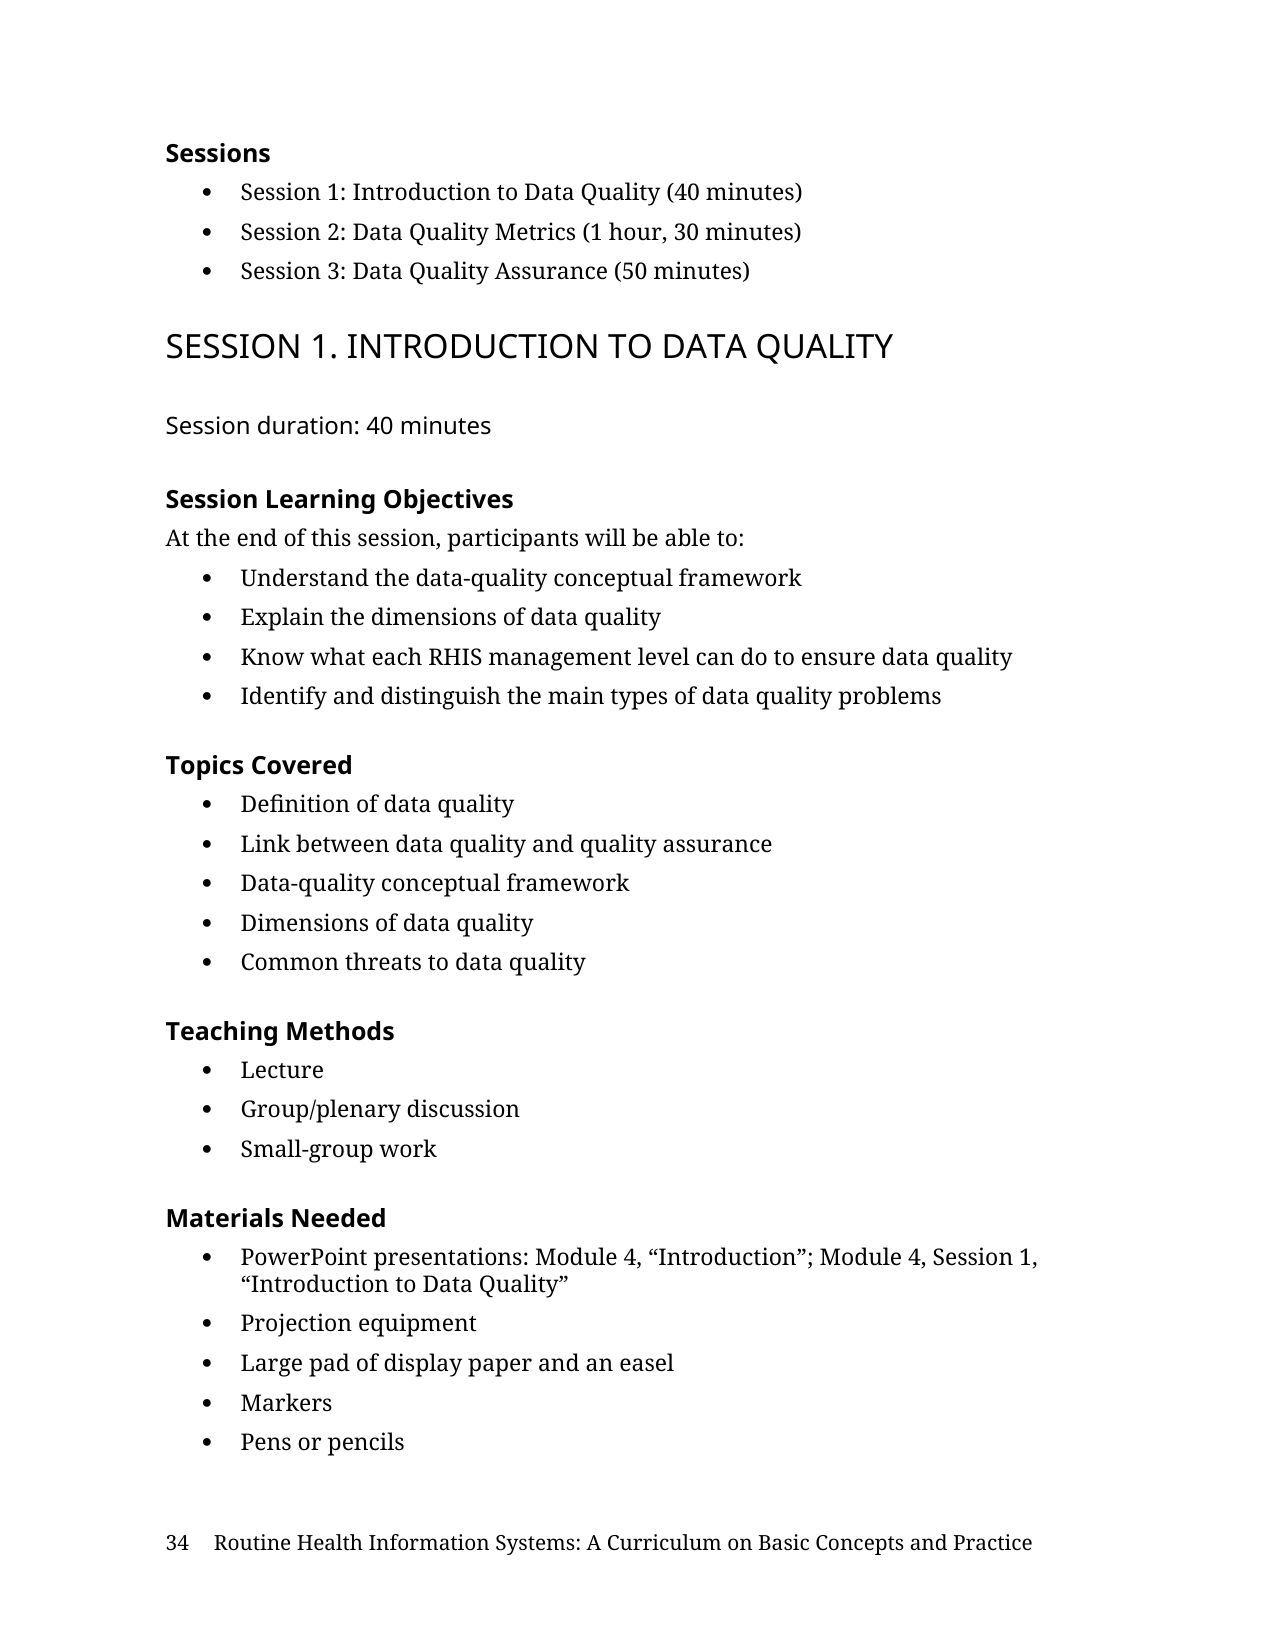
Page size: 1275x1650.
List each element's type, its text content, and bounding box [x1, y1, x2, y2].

subtitle Sessions [165, 136, 1109, 170]
list Know what each RHIS management level can do to ensure data quality [203, 643, 1109, 671]
list Markers [203, 1389, 1109, 1416]
text At the end of this session, participants will be able to: [165, 525, 1109, 552]
list Projection equipment [203, 1310, 1109, 1337]
list Group/plenary discussion [203, 1096, 1109, 1123]
list Explain the dimensions of data quality [203, 604, 1109, 631]
subtitle Teaching Methods [165, 1014, 1109, 1048]
list Small-group work [203, 1136, 1109, 1163]
subtitle Materials Needed [165, 1200, 1109, 1234]
subtitle Session Learning Objectives [165, 482, 1109, 516]
list Identify and distinguish the main types of data quality problems [203, 683, 1109, 710]
list Data-quality conceptual framework [203, 870, 1109, 897]
list Session 1: Introduction to Data Quality (40 minutes) [203, 179, 1109, 206]
list Understand the data-quality conceptual framework [203, 564, 1109, 591]
list PowerPoint presentations: Module 4, “Introduction”; Module 4, Session 1, “Introduction to Data Quality” [203, 1243, 1109, 1298]
list Session 2: Data Quality Metrics (1 hour, 30 minutes) [203, 218, 1109, 246]
list Definition of data quality [203, 791, 1109, 818]
list Session 3: Data Quality Assurance (50 minutes) [203, 258, 1109, 285]
list Lecture [203, 1057, 1109, 1084]
list Link between data quality and quality assurance [203, 830, 1109, 857]
text Session 1. Introduction to Data Quality [165, 323, 1109, 368]
list Dimensions of data quality [203, 909, 1109, 937]
list Large pad of display paper and an easel [203, 1350, 1109, 1377]
list Common threats to data quality [203, 949, 1109, 976]
subtitle Topics Covered [165, 748, 1109, 782]
subtitle Session duration: 40 minutes [165, 409, 1109, 442]
list Pens or pencils [203, 1429, 1109, 1456]
